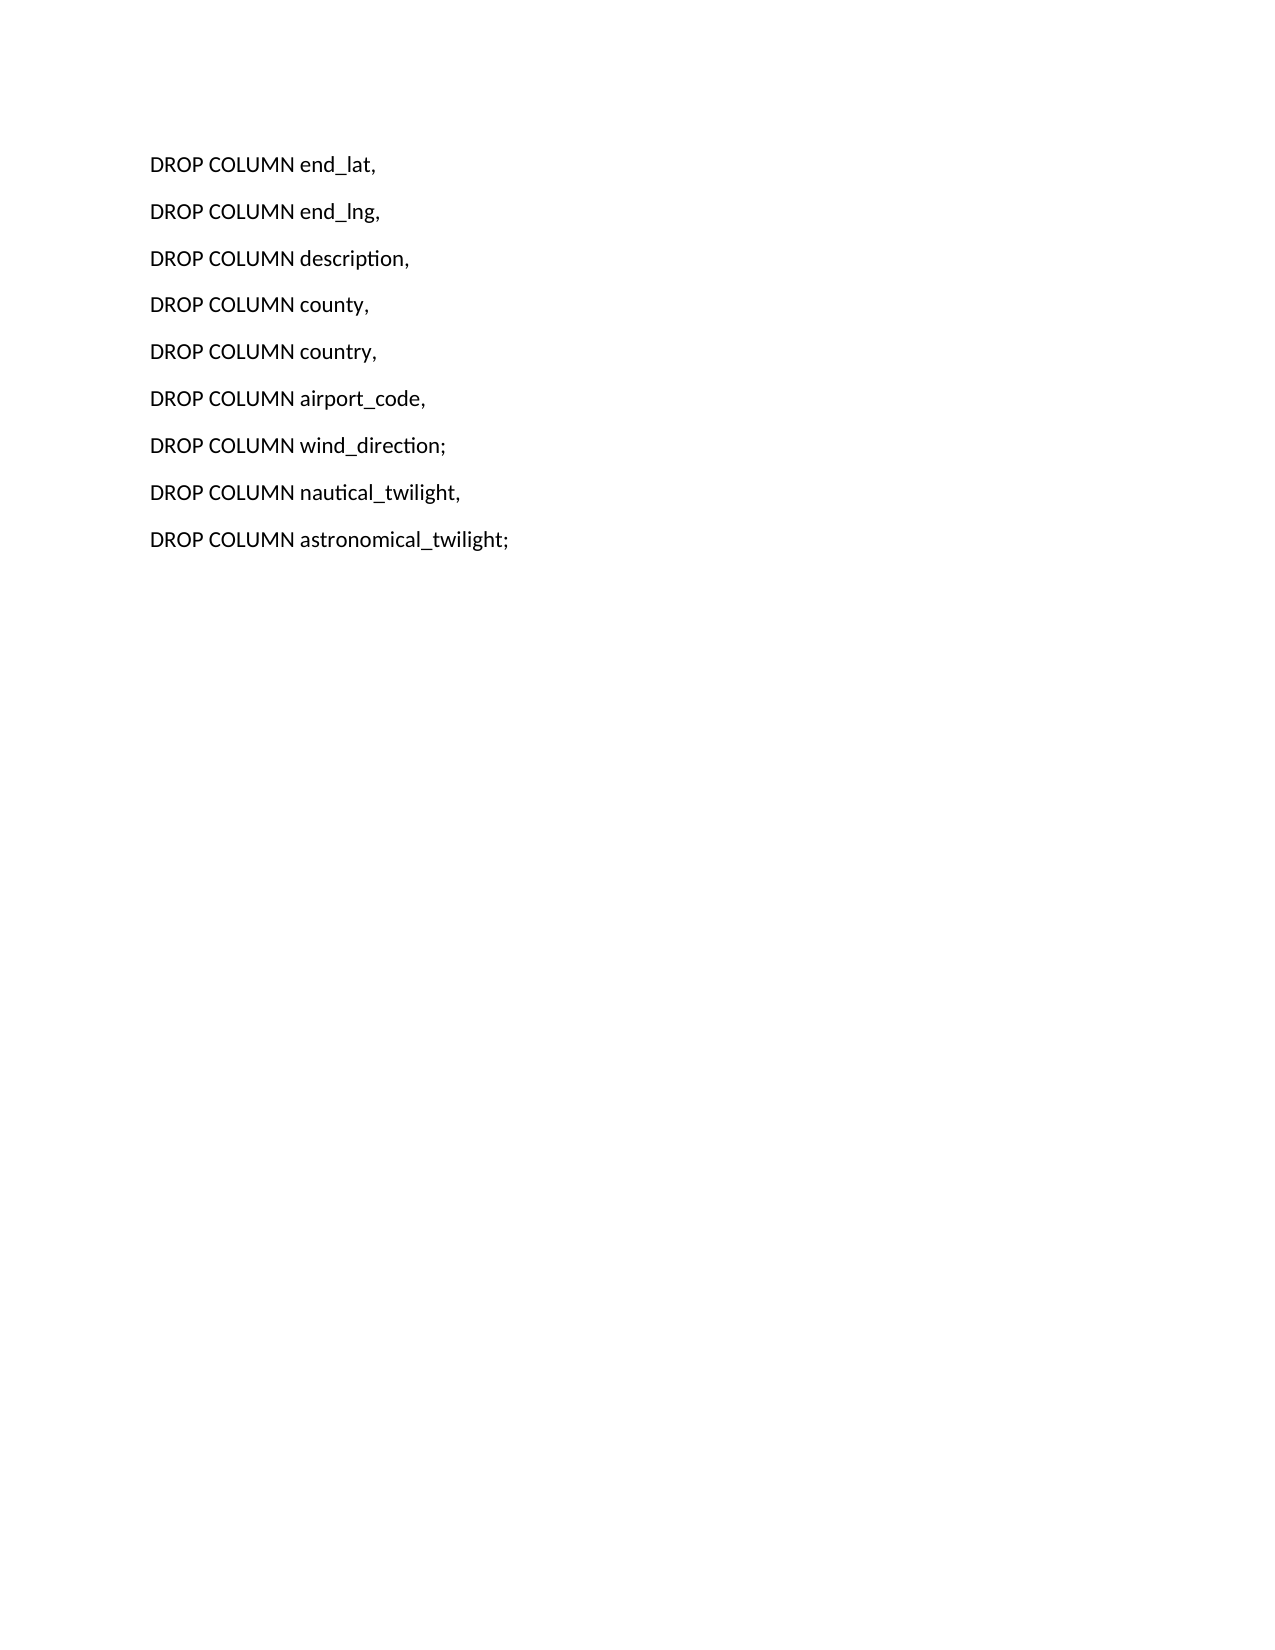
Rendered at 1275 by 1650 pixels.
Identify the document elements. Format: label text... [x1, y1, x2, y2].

text DROP COLUMN country, [150, 337, 1125, 366]
text DROP COLUMN wind_direction; [150, 431, 1125, 459]
text DROP COLUMN end_lat, [150, 150, 1125, 178]
text DROP COLUMN end_lng, [150, 197, 1125, 225]
text DROP COLUMN description, [150, 244, 1125, 272]
text DROP COLUMN nautical_twilight, [150, 478, 1125, 506]
text DROP COLUMN county, [150, 291, 1125, 319]
text DROP COLUMN airport_code, [150, 384, 1125, 412]
text DROP COLUMN astronomical_twilight; [150, 525, 1125, 553]
